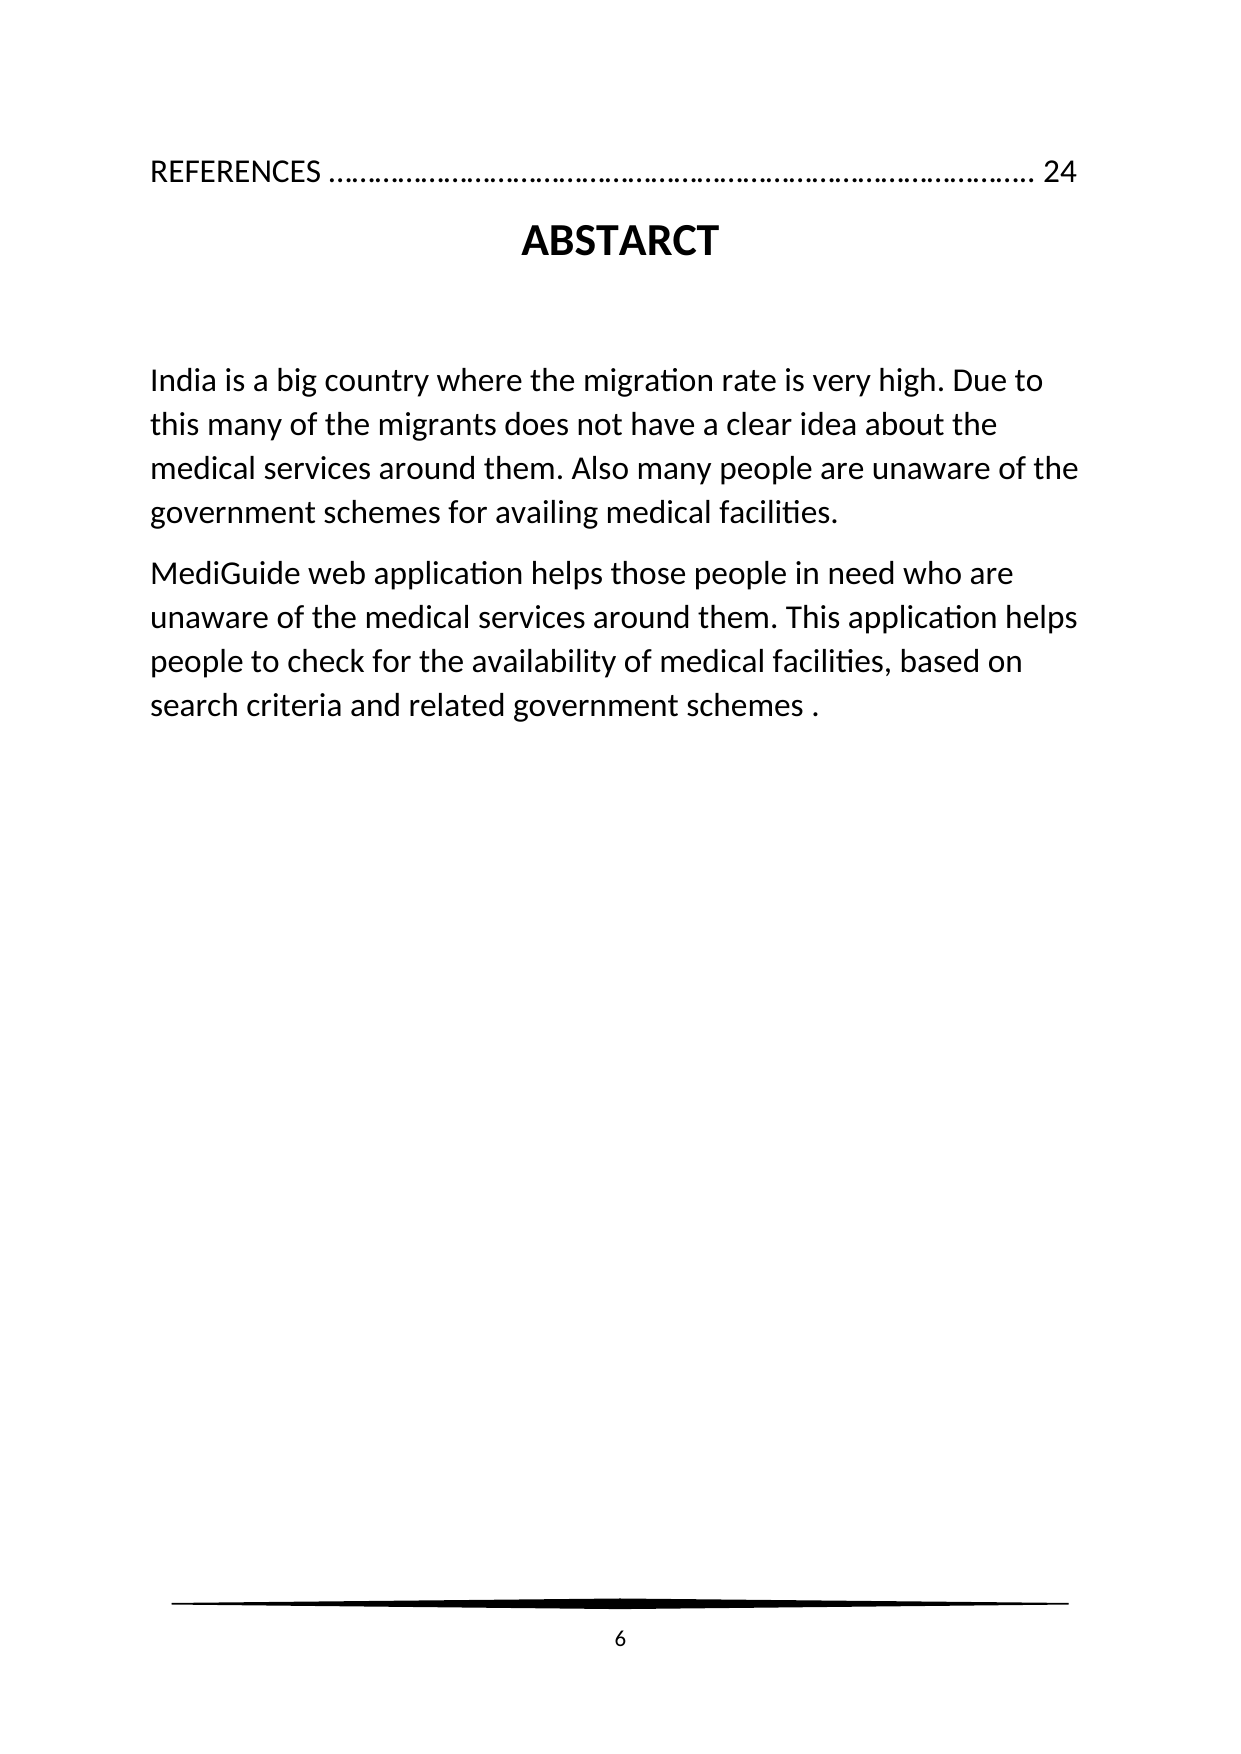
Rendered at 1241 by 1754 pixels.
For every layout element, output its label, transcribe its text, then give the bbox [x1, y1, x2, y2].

text ABSTARCT [150, 211, 1090, 267]
text India is a big country where the migration rate is very high. Due to this many of the migrants does not have a clear idea about the medical services around them. Also many people are unaware of the government schemes for availing medical facilities. [150, 359, 1090, 532]
text REFERENCES ……………………………………………………………………………….. 24 [150, 150, 1090, 191]
text MediGuide web application helps those people in need who are unaware of the medical services around them. This application helps people to check for the availability of medical facilities, based on search criteria and related government schemes . [150, 552, 1090, 724]
